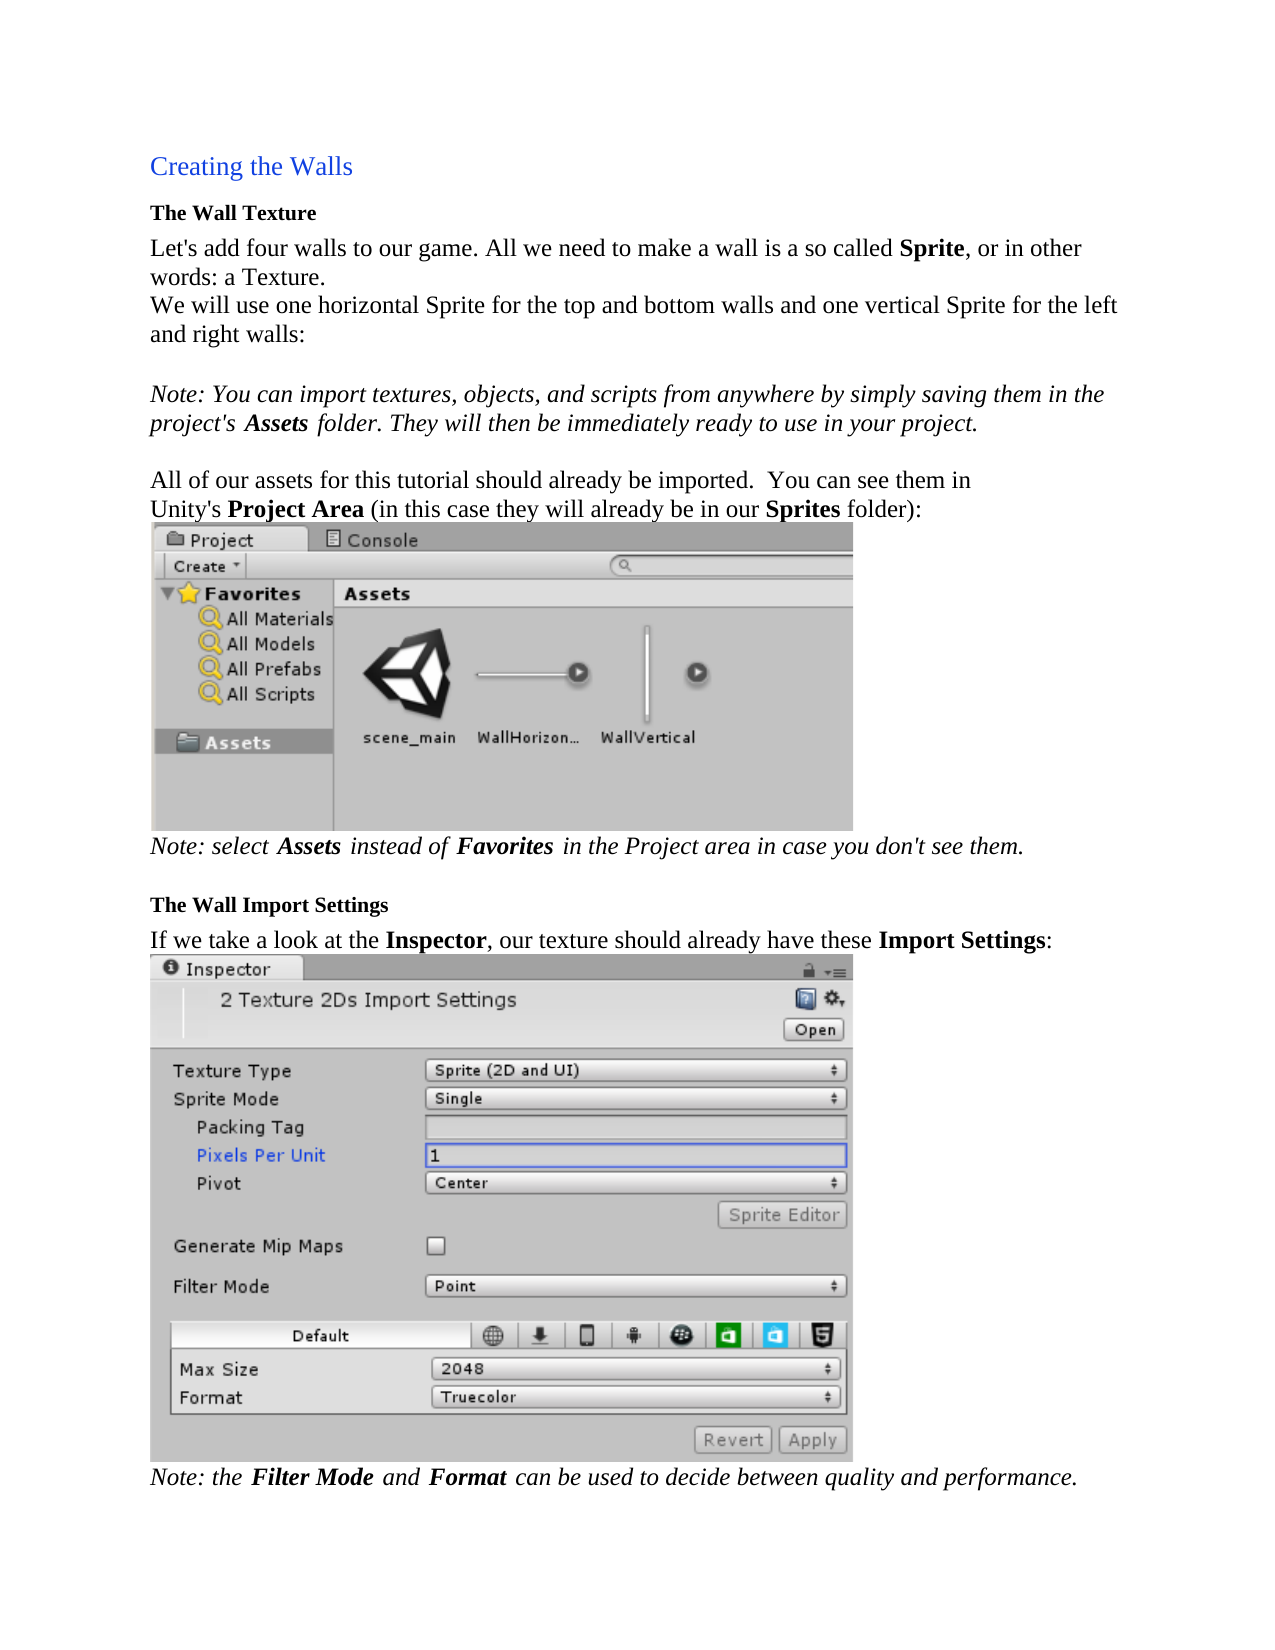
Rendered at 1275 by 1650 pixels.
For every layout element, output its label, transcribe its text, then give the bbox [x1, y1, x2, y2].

text The Wall Texture [150, 200, 1125, 225]
text The Wall Import Settings [150, 892, 1125, 918]
picture [150, 522, 854, 831]
text Note: You can import textures, objects, and scripts from anywhere by simply saving them in the project's Assets folder. They will then be immediately ready to use in your project. [150, 379, 1125, 437]
picture [150, 954, 854, 1462]
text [150, 926, 1125, 1491]
text Creating the Walls [150, 150, 1125, 181]
text Let's add four walls to our game. All we need to make a wall is a so called Sprite, or in other words: a Texture. [150, 233, 1125, 290]
text We will use one horizontal Sprite for the top and bottom walls and one vertical Sprite for the left and right walls: [150, 290, 1125, 348]
